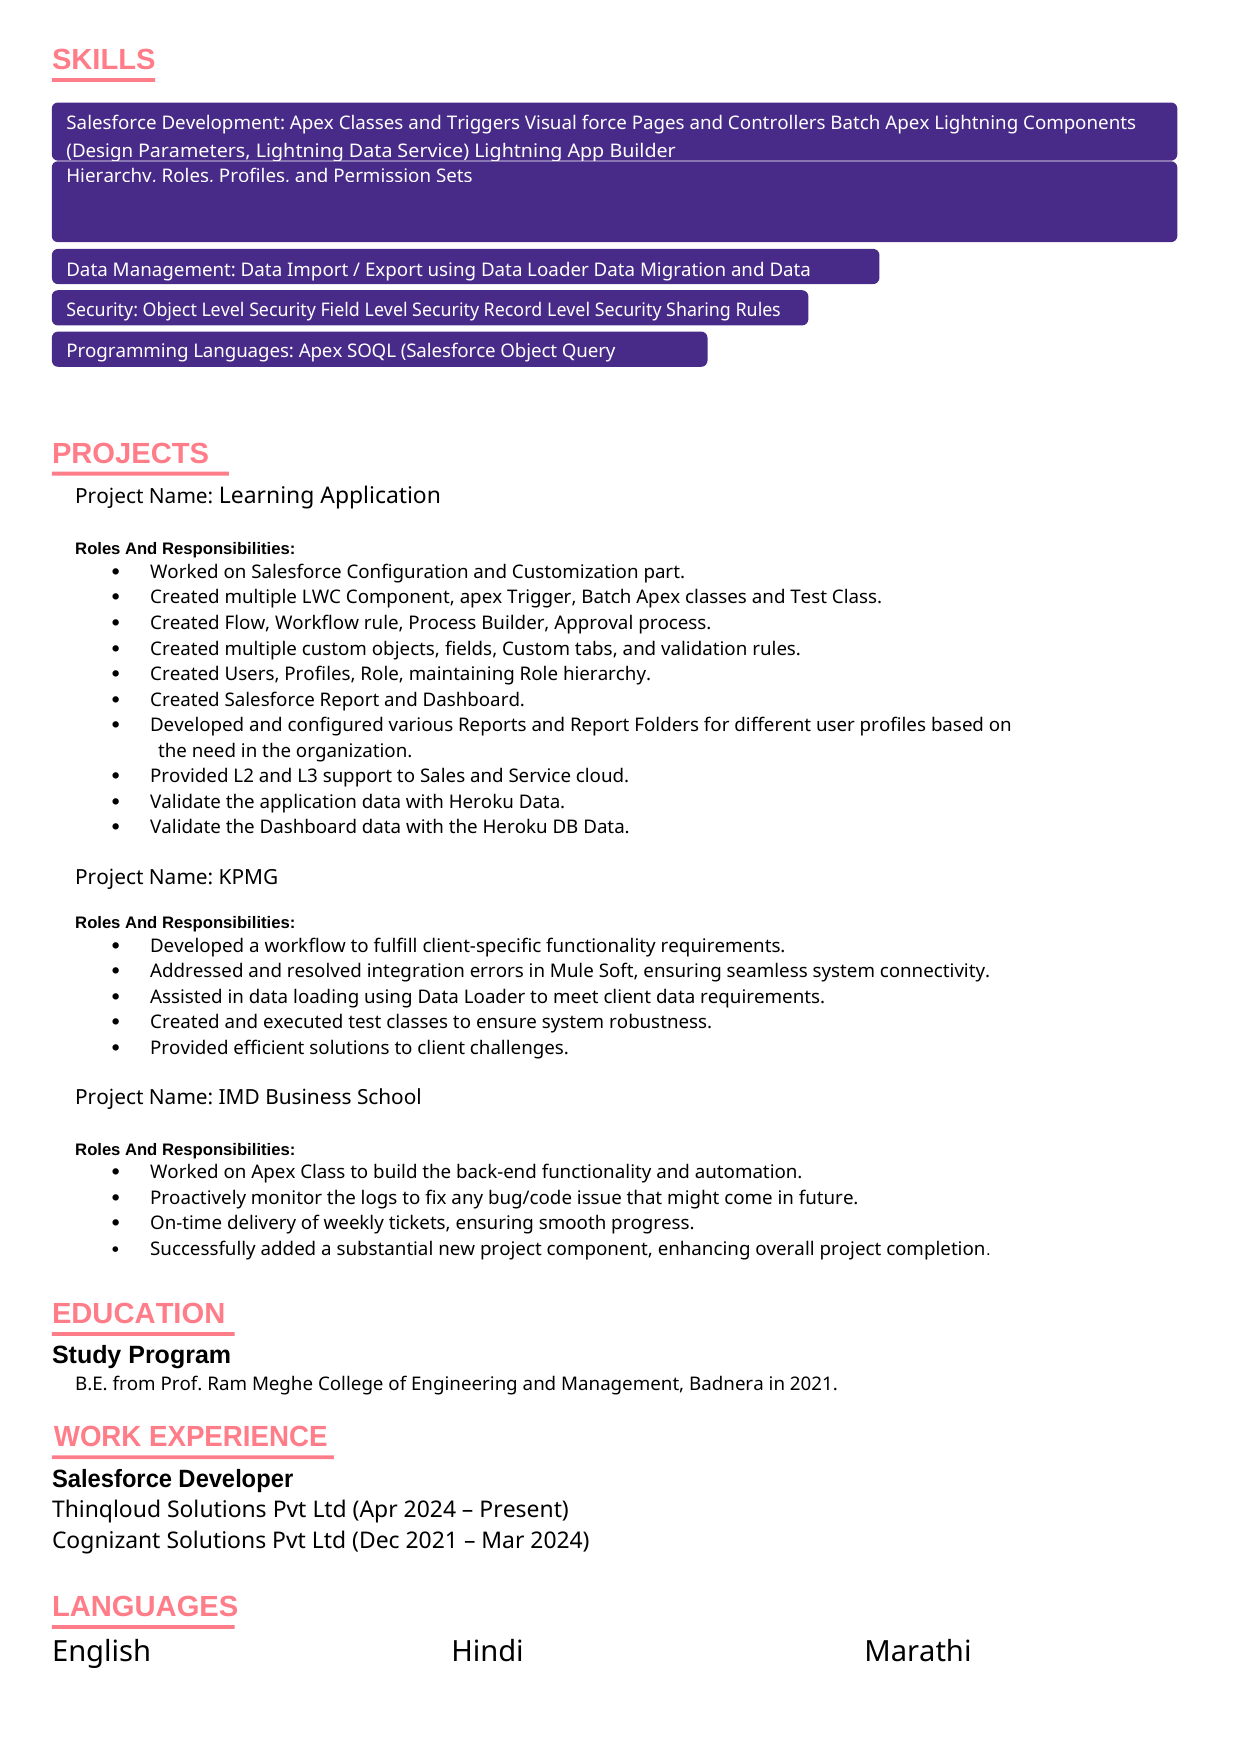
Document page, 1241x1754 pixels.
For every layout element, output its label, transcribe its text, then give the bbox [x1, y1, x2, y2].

text Cognizant Solutions Pvt Ltd (Dec 2021 – Mar 2024) [52, 1524, 1240, 1555]
list Addressed and resolved integration errors in Mule Soft, ensuring seamless system connectivity. [112, 958, 1240, 983]
list Created Flow, Workflow rule, Process Builder, Approval process. [112, 609, 1240, 635]
subtitle English Hindi Marathi [0, 1630, 1240, 1670]
list Provided efficient solutions to client challenges. [112, 1034, 1240, 1060]
list Provided L2 and L3 support to Sales and Service cloud. [112, 762, 1240, 788]
list Worked on Apex Class to build the back-end functionality and automation. [112, 1158, 1240, 1184]
subtitle Salesforce Developer [52, 1464, 1240, 1492]
text Roles And Responsibilities: [75, 913, 1240, 932]
text Project Name: KPMG [75, 862, 1240, 890]
list Proactively monitor the logs to fix any bug/code issue that might come in future. [112, 1184, 1240, 1209]
text Roles And Responsibilities: [0, 1139, 1240, 1158]
text the need in the organization. [75, 737, 1240, 762]
list Validate the application data with Heroku Data. [112, 788, 1240, 813]
text Roles And Responsibilities: [0, 539, 1240, 558]
subtitle LANGUAGES [52, 1589, 1240, 1623]
text Thinqloud Solutions Pvt Ltd (Apr 2024 – Present) [52, 1493, 1240, 1524]
list Created Salesforce Report and Dashboard. [112, 686, 1240, 711]
subtitle PROJECTS [52, 436, 1240, 469]
list On-time delivery of weekly tickets, ensuring smooth progress. [112, 1209, 1240, 1235]
list Assisted in data loading using Data Loader to meet client data requirements. [112, 983, 1240, 1009]
list Created Users, Profiles, Role, maintaining Role hierarchy. [112, 660, 1240, 686]
text Project Name: IMD Business School [75, 1082, 1240, 1111]
text Project Name: Learning Application [0, 479, 1240, 511]
list Created multiple LWC Component, apex Trigger, Batch Apex classes and Test Class. [112, 584, 1240, 609]
list Developed and configured various Reports and Report Folders for different user profiles based on [112, 711, 1240, 737]
list Validate the Dashboard data with the Heroku DB Data. [112, 813, 1240, 839]
list Created multiple custom objects, fields, Custom tabs, and validation rules. [112, 635, 1240, 660]
text B.E. from Prof. Ram Meghe College of Engineering and Management, Badnera in 2021. [0, 1370, 1240, 1396]
list Worked on Salesforce Configuration and Customization part. [112, 558, 1240, 584]
list Created and executed test classes to ensure system robustness. [112, 1009, 1240, 1034]
subtitle WORK EXPERIENCE [0, 1419, 1240, 1453]
subtitle EDUCATION [52, 1296, 1240, 1330]
list Developed a workflow to fulfill client-specific functionality requirements. [112, 932, 1240, 958]
subtitle Study Program [52, 1340, 1240, 1369]
subtitle SKILLS [52, 42, 1240, 76]
list Successfully added a substantial new project component, enhancing overall project completion. [112, 1235, 1240, 1261]
